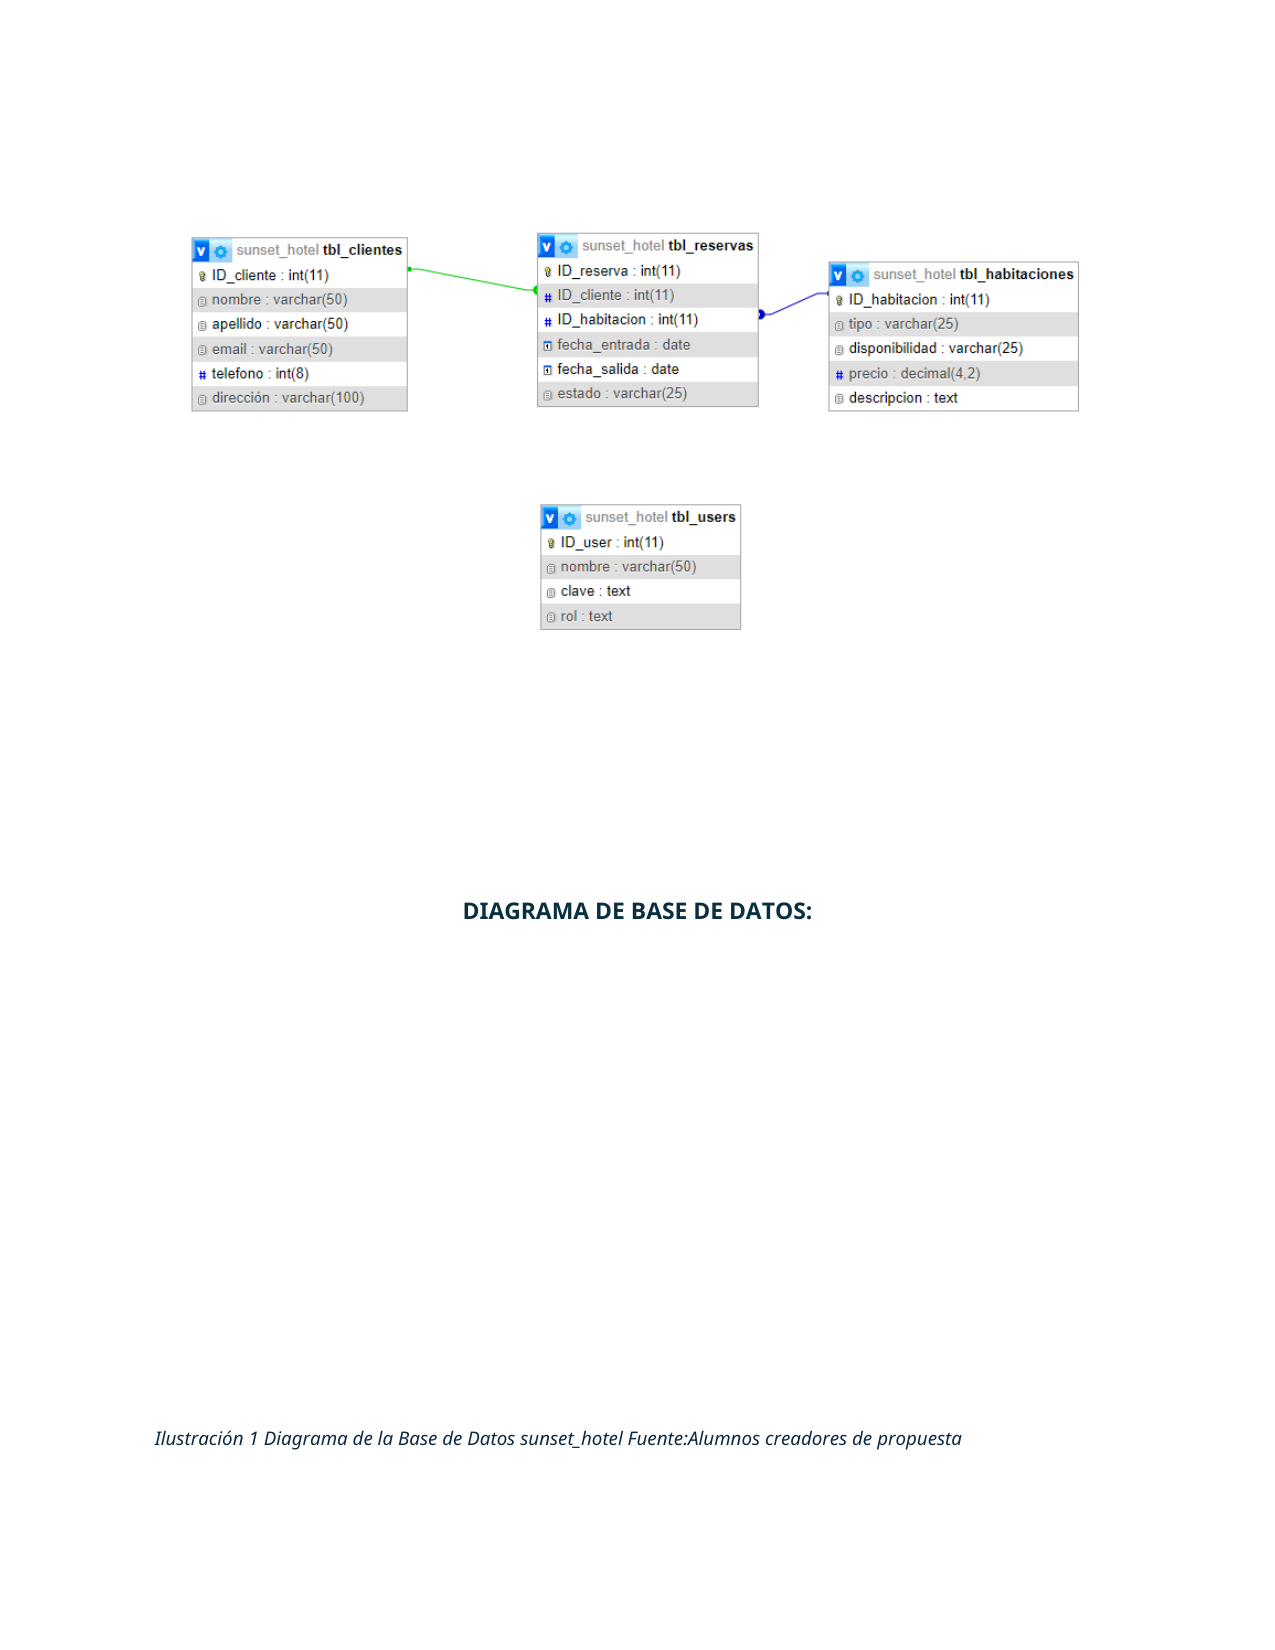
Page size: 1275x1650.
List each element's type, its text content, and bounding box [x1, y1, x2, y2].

picture [154, 203, 1121, 672]
text DIAGRAMA DE BASE DE DATOS: [177, 895, 1098, 926]
